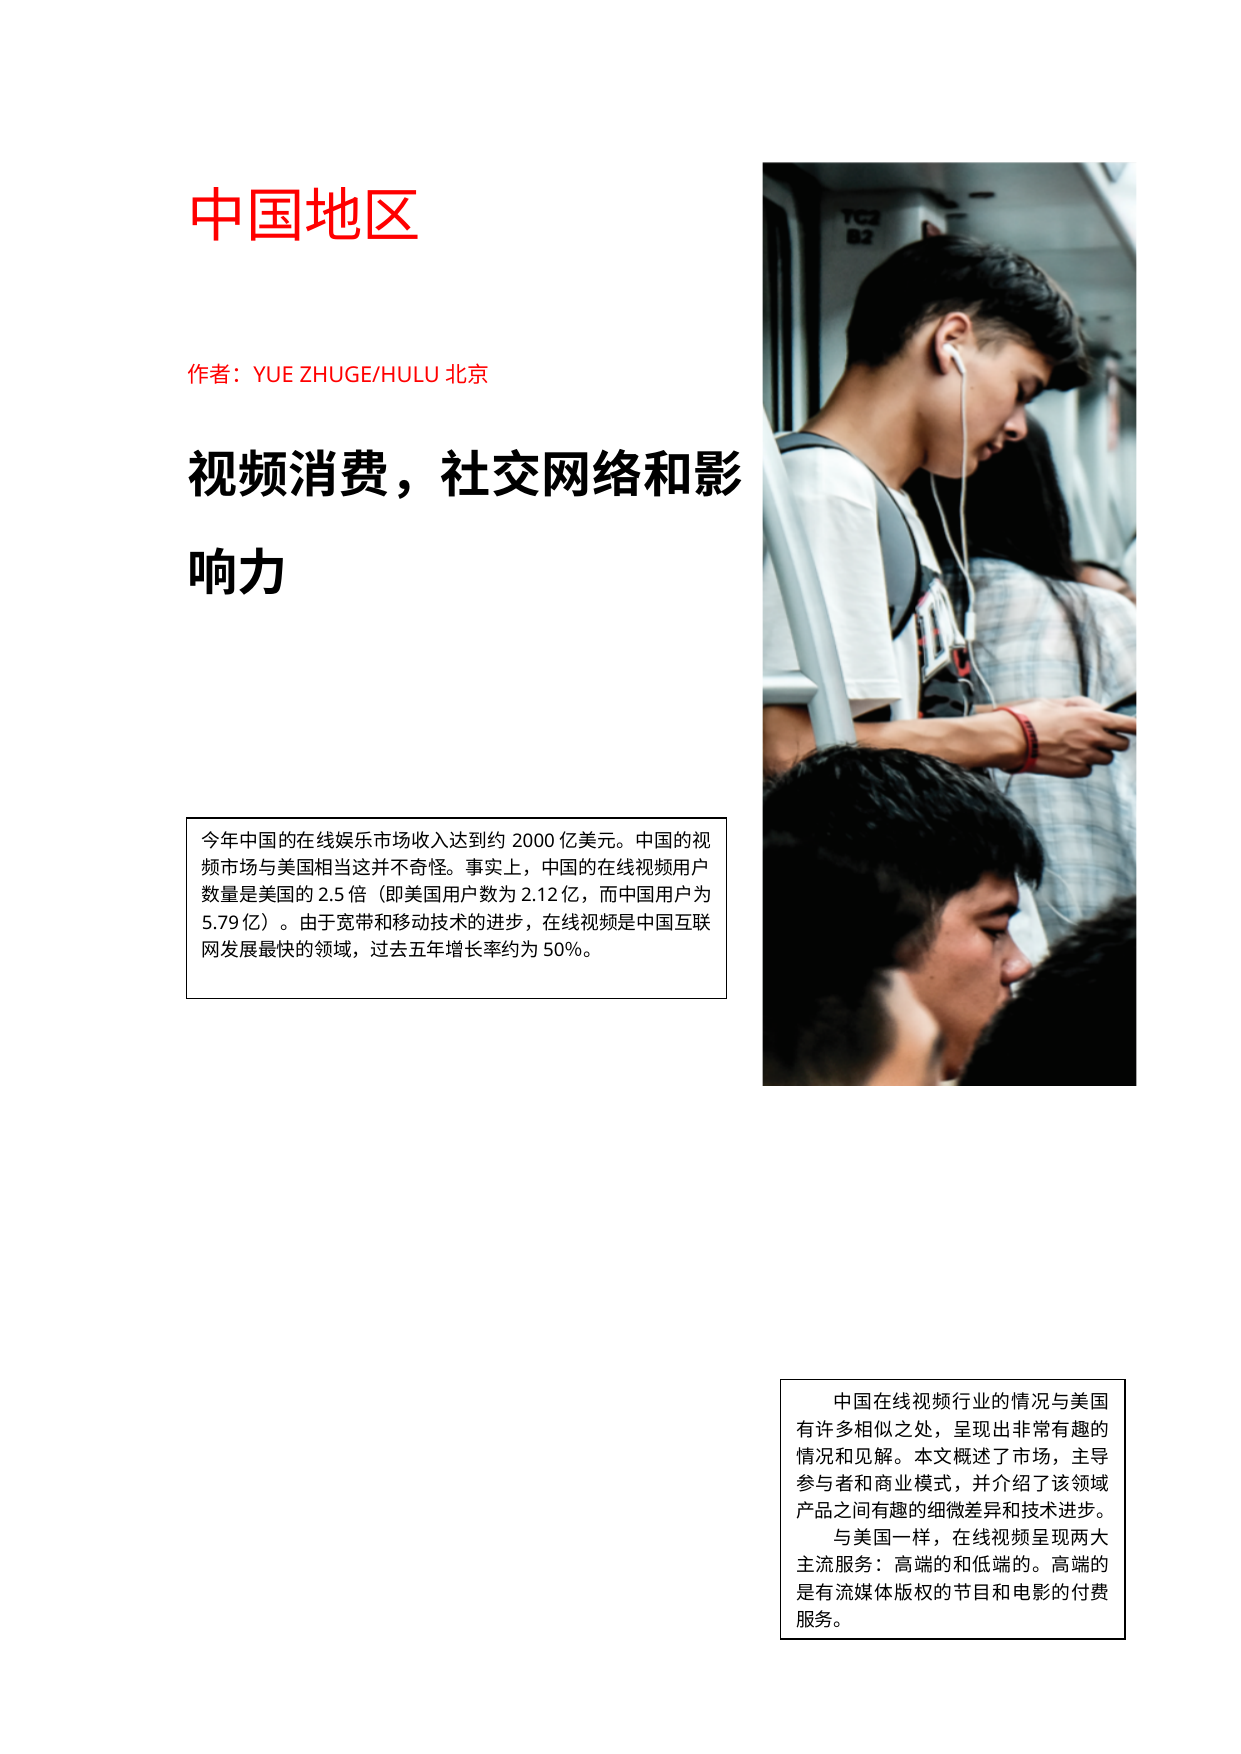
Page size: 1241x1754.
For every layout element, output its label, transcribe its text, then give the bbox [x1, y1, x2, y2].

picture [761, 162, 1135, 1083]
text 作者：YUE ZHUGE/HULU 北京 [187, 357, 761, 389]
text 视频消费，社交网络和影响力 [187, 422, 761, 617]
text 中国地区 [187, 162, 761, 259]
